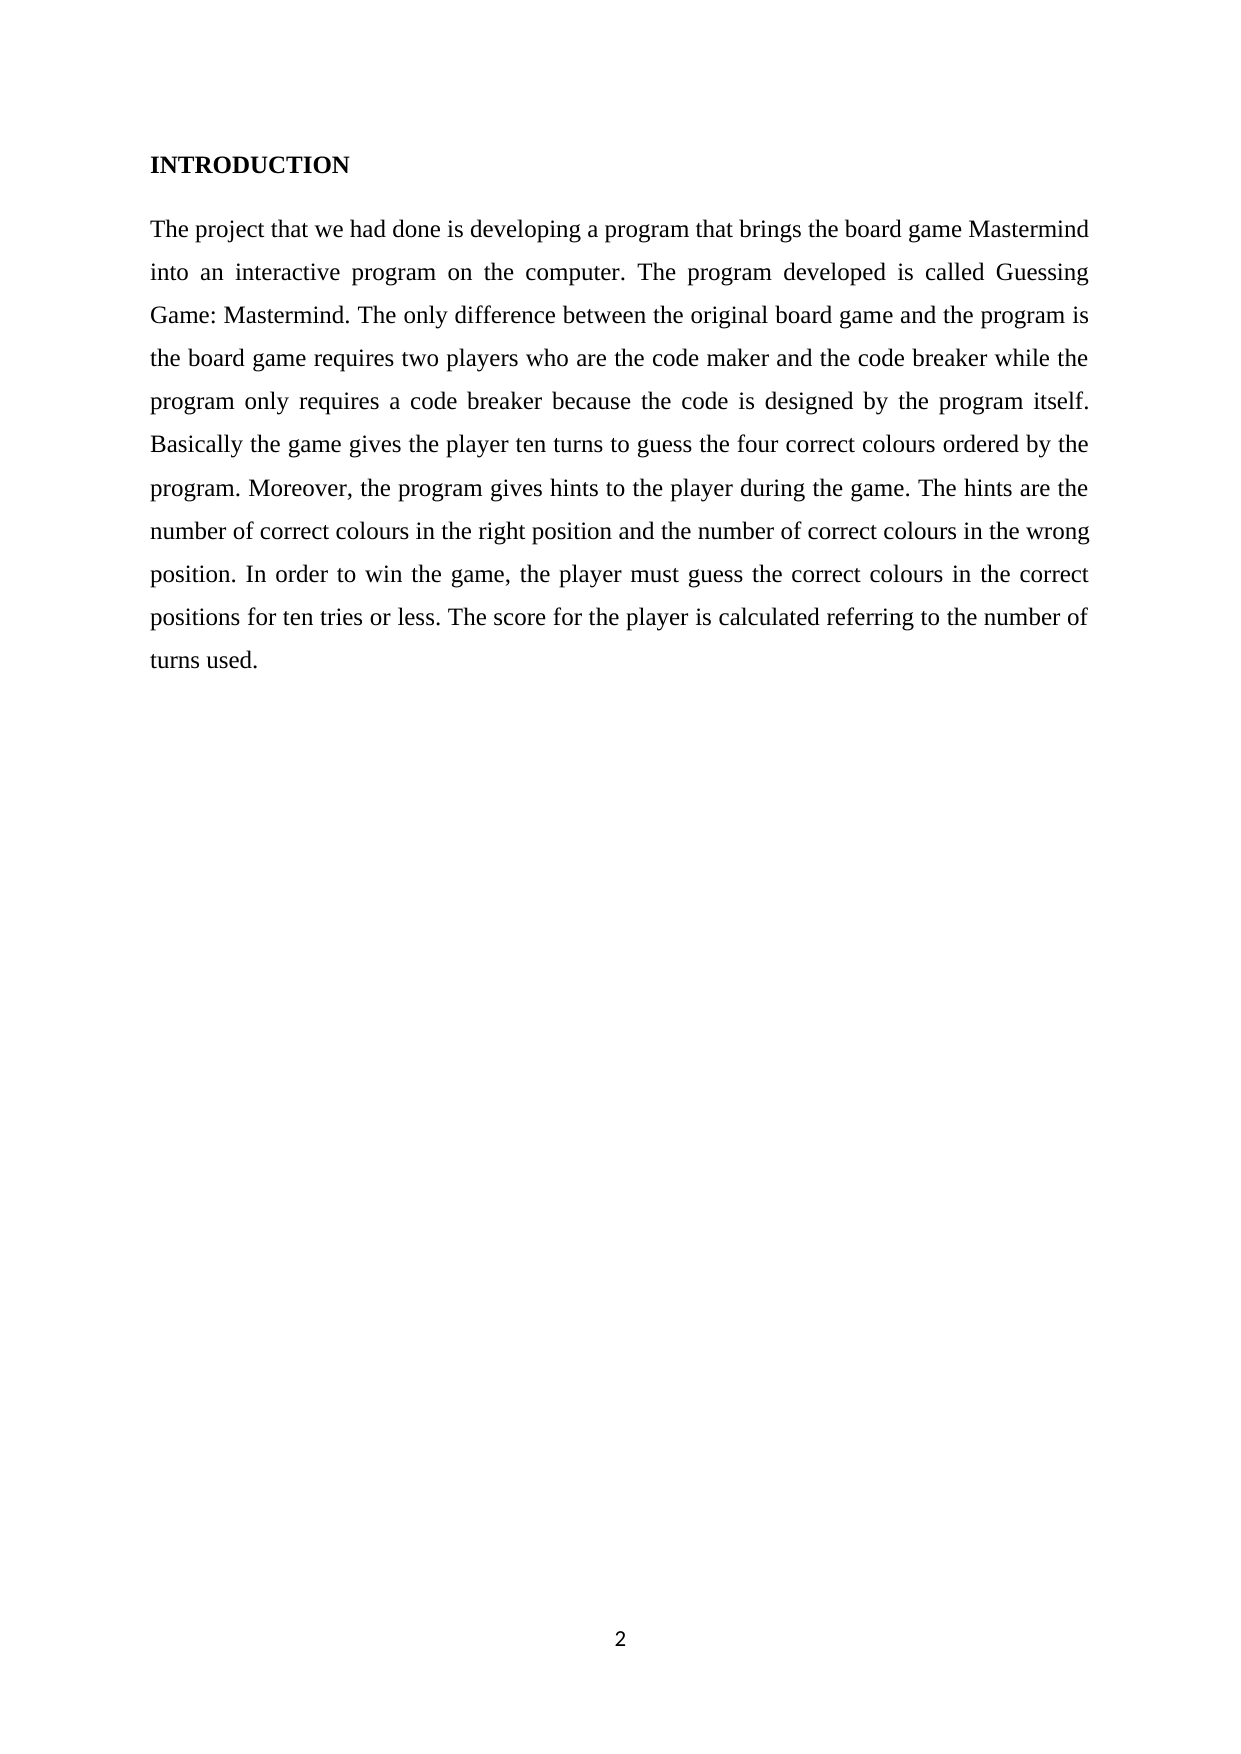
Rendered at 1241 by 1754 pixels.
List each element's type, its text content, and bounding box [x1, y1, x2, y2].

text INTRODUCTION [150, 150, 1090, 179]
text The project that we had done is developing a program that brings the board game Mastermind into an interactive program on the computer. The program developed is called Guessing Game: Mastermind. The only difference between the original board game and the program is the board game requires two players who are the code maker and the code breaker while the program only requires a code breaker because the code is designed by the program itself. Basically the game gives the player ten turns to guess the four correct colours ordered by the program. Moreover, the program gives hints to the player during the game. The hints are the number of correct colours in the right position and the number of correct colours in the wrong position. In order to win the game, the player must guess the correct colours in the correct positions for ten tries or less. The score for the player is calculated referring to the number of turns used. [150, 214, 1090, 674]
